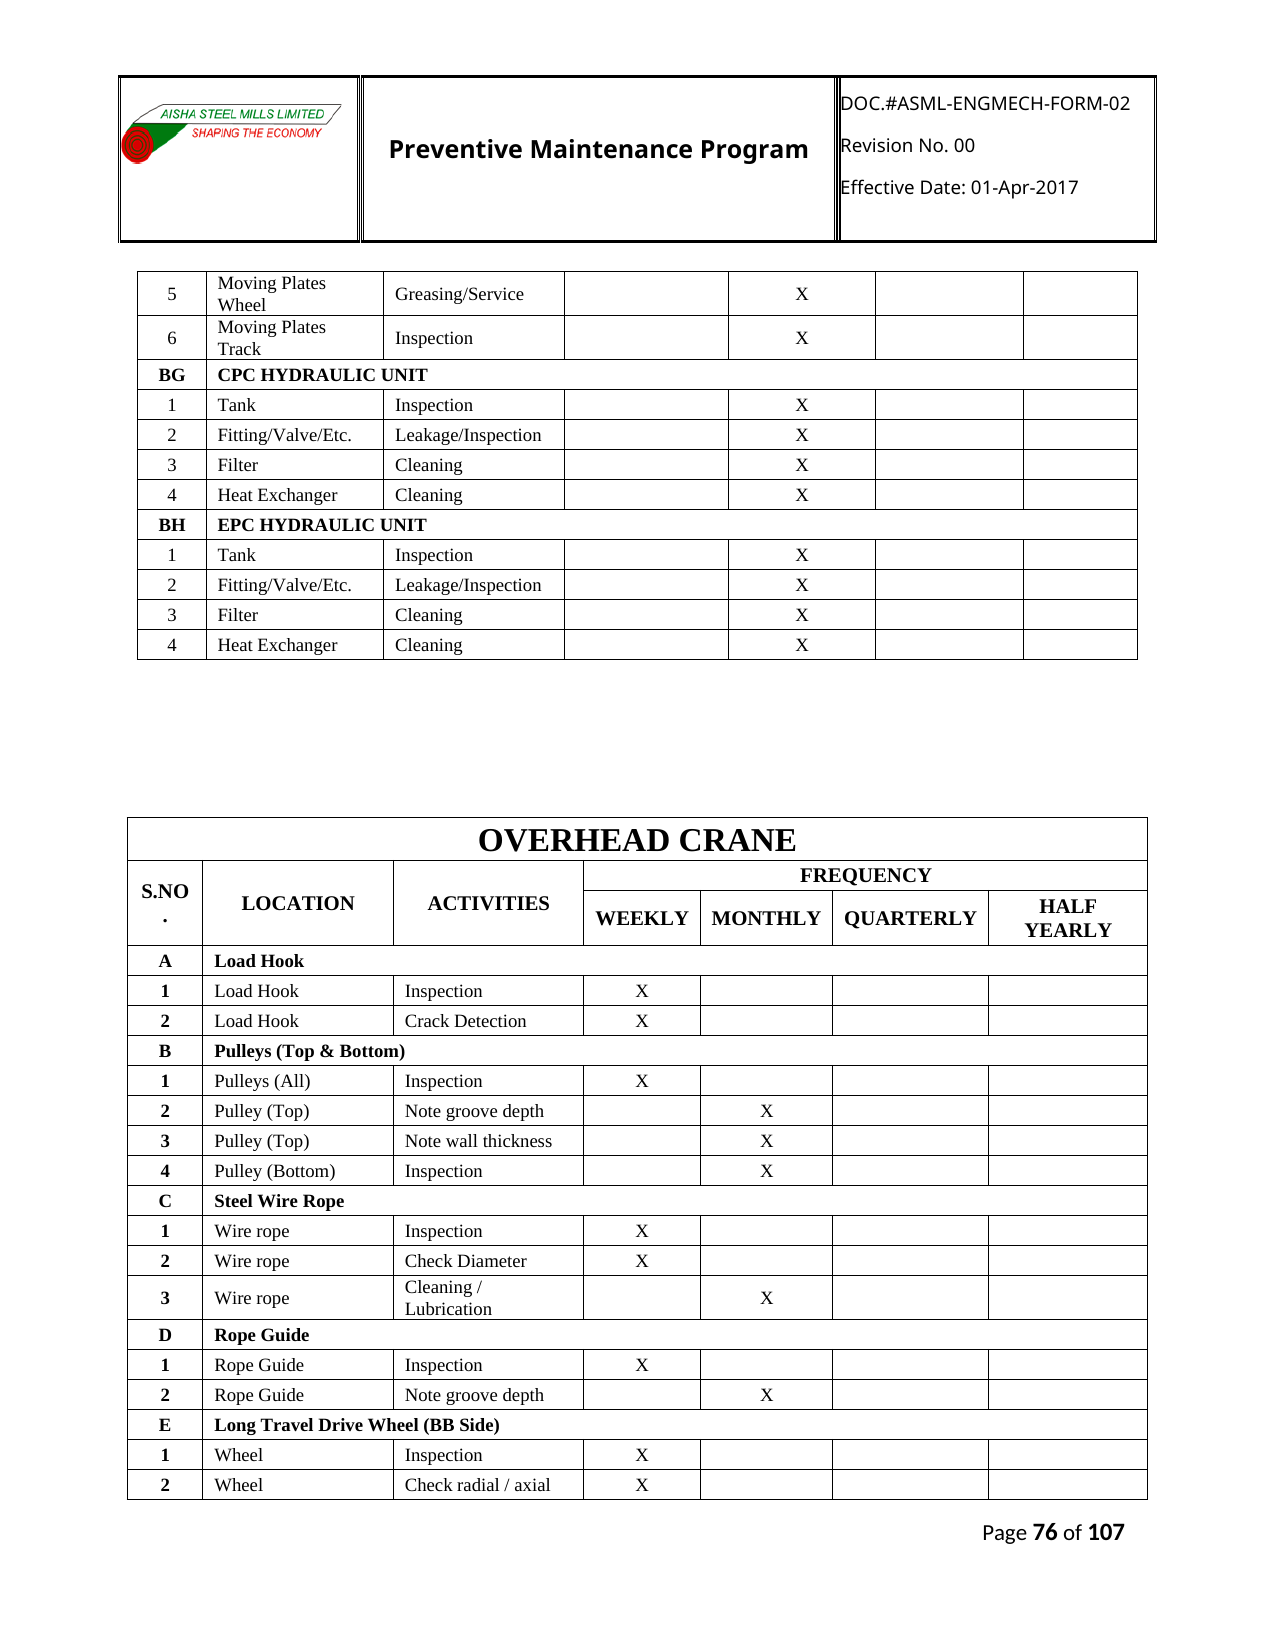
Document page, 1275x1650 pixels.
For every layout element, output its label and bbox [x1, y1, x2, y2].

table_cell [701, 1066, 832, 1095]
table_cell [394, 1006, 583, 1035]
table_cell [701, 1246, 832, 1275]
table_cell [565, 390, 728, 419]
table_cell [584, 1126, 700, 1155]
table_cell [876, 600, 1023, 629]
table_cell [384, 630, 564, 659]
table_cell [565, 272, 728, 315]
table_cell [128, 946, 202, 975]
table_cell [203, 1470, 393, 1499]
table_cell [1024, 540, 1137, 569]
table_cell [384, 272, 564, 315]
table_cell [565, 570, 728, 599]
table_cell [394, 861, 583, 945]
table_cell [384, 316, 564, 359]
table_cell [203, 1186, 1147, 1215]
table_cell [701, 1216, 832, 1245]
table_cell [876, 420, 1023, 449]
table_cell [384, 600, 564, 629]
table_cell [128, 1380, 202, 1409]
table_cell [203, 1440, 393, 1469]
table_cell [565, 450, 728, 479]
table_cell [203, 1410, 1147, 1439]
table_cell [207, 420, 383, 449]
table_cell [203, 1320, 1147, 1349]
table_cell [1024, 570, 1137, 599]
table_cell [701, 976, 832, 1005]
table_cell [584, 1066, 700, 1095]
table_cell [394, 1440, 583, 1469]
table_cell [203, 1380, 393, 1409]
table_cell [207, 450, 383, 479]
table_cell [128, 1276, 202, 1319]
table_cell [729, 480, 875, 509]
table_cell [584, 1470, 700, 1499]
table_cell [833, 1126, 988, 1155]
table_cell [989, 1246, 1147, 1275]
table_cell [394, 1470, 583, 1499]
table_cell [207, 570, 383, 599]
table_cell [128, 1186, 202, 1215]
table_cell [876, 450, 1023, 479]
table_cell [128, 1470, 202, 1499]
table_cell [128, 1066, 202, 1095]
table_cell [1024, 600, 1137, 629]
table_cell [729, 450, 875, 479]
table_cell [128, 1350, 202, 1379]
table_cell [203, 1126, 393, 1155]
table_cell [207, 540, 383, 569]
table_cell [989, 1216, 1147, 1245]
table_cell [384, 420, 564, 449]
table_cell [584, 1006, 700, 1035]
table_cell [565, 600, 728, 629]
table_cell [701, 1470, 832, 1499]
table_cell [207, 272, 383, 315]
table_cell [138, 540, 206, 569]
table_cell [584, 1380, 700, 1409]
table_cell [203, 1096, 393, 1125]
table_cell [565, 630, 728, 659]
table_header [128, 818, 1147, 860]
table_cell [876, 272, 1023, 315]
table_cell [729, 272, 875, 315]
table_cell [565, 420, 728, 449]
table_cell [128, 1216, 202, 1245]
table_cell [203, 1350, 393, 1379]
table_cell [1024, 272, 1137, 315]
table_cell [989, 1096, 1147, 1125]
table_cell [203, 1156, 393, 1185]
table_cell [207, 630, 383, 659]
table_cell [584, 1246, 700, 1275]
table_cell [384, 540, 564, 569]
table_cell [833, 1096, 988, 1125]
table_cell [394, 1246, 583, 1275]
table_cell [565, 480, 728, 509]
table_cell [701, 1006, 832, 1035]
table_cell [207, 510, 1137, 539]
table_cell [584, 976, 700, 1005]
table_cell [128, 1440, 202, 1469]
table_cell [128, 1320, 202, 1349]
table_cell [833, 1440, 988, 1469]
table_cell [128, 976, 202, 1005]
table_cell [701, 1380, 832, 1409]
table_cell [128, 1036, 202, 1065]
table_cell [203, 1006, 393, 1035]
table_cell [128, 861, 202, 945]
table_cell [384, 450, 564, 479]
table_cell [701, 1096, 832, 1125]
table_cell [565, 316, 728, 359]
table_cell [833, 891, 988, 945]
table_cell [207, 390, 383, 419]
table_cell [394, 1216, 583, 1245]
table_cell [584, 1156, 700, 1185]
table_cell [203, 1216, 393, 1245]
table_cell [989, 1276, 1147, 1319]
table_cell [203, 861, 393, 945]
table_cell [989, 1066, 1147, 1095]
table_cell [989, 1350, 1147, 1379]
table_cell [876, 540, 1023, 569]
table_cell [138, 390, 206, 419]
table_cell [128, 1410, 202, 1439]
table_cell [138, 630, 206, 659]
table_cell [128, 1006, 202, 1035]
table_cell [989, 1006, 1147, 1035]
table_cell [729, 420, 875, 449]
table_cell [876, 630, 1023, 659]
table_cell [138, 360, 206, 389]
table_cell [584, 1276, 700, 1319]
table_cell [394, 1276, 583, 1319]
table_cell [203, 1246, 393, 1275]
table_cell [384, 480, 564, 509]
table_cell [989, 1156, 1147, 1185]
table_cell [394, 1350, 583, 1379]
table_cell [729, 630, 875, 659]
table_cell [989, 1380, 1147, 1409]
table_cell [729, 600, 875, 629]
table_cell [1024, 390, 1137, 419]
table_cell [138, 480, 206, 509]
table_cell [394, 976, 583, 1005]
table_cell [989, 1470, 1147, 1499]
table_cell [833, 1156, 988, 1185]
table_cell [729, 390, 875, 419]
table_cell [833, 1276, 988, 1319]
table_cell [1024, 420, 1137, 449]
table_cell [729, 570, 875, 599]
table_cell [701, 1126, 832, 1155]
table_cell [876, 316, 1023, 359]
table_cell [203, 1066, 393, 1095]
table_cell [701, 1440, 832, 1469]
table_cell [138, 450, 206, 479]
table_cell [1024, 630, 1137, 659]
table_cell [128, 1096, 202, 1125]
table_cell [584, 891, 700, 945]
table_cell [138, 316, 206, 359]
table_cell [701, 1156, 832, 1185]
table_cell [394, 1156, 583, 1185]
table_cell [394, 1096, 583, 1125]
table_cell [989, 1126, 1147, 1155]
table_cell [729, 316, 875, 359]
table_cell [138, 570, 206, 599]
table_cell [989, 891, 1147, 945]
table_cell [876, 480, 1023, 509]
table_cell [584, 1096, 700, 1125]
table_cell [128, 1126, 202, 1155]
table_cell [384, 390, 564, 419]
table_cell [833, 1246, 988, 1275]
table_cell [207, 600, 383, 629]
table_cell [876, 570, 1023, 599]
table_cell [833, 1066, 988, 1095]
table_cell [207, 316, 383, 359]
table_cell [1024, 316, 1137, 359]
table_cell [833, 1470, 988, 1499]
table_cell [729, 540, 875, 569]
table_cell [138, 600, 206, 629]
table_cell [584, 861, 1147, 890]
picture [121, 104, 342, 164]
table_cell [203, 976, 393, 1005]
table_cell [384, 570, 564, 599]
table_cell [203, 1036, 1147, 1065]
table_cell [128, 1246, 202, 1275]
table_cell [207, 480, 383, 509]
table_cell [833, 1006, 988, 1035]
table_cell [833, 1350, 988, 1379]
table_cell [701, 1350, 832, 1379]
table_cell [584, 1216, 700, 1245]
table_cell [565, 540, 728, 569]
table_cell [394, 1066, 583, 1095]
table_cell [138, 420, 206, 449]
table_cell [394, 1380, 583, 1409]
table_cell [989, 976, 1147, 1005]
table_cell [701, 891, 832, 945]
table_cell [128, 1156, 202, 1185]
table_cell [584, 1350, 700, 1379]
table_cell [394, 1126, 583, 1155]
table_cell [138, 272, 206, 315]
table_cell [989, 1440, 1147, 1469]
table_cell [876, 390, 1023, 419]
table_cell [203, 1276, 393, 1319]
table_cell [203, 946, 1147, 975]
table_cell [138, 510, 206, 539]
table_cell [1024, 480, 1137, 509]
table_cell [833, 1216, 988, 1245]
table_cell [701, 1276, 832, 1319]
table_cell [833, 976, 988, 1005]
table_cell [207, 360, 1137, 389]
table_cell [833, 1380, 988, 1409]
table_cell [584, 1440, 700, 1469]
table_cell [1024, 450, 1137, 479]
